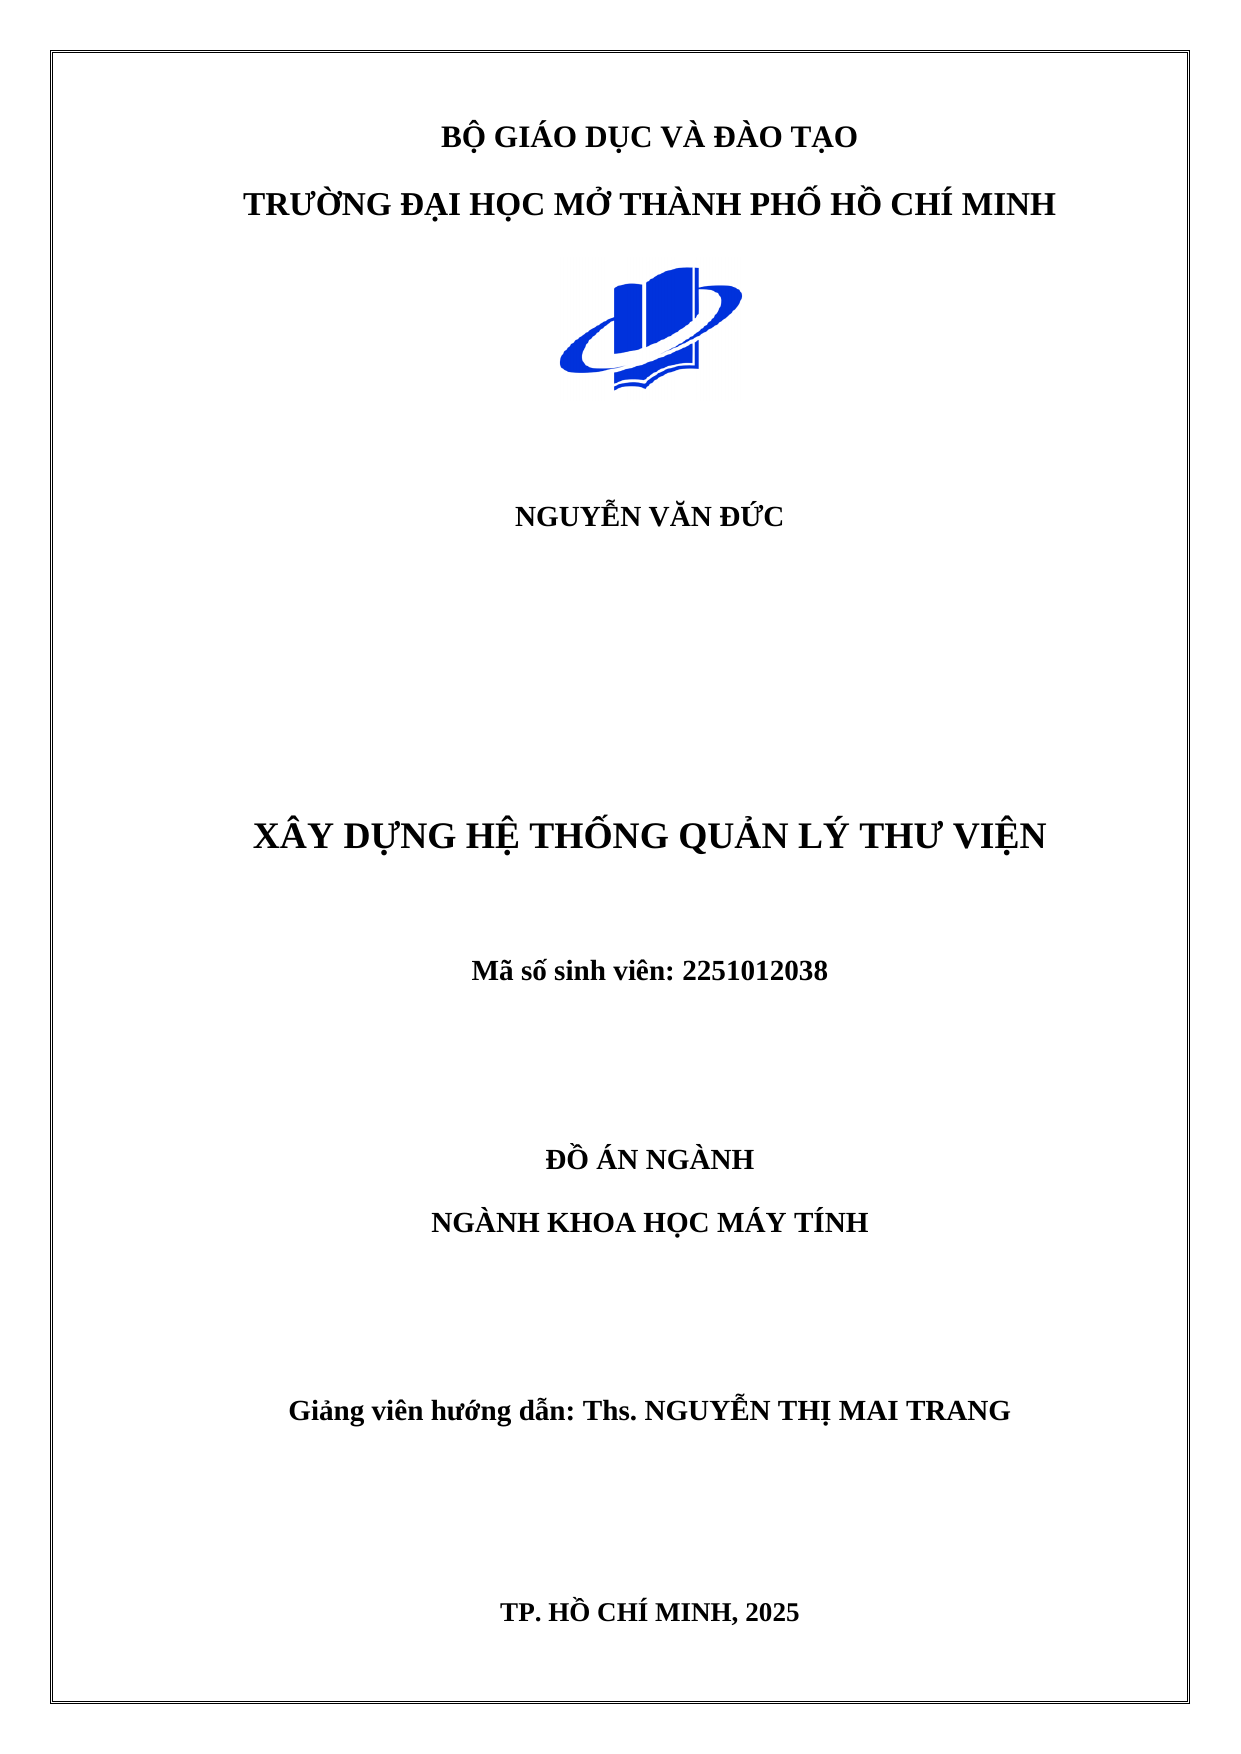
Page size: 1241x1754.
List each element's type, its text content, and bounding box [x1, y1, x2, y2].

picture [517, 231, 780, 413]
text Mã số sinh viên: 2251012038 [177, 953, 1122, 987]
text NGUYỄN VĂN ĐỨC [177, 499, 1122, 533]
text NGÀNH KHOA HỌC MÁY TÍNH [177, 1205, 1122, 1238]
text ĐỒ ÁN NGÀNH [177, 1142, 1122, 1176]
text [177, 118, 1122, 154]
text TP. HỒ CHÍ MINH, 2025 [177, 1596, 1122, 1627]
text Giảng viên hướng dẫn: Ths. NGUYỄN THỊ MAI TRANG [177, 1393, 1122, 1427]
text TRƯỜNG ĐẠI HỌC MỞ THÀNH PHỐ HỒ CHÍ MINH [177, 184, 1122, 223]
text XÂY DỰNG HỆ THỐNG QUẢN LÝ THƯ VIỆN [177, 813, 1122, 857]
